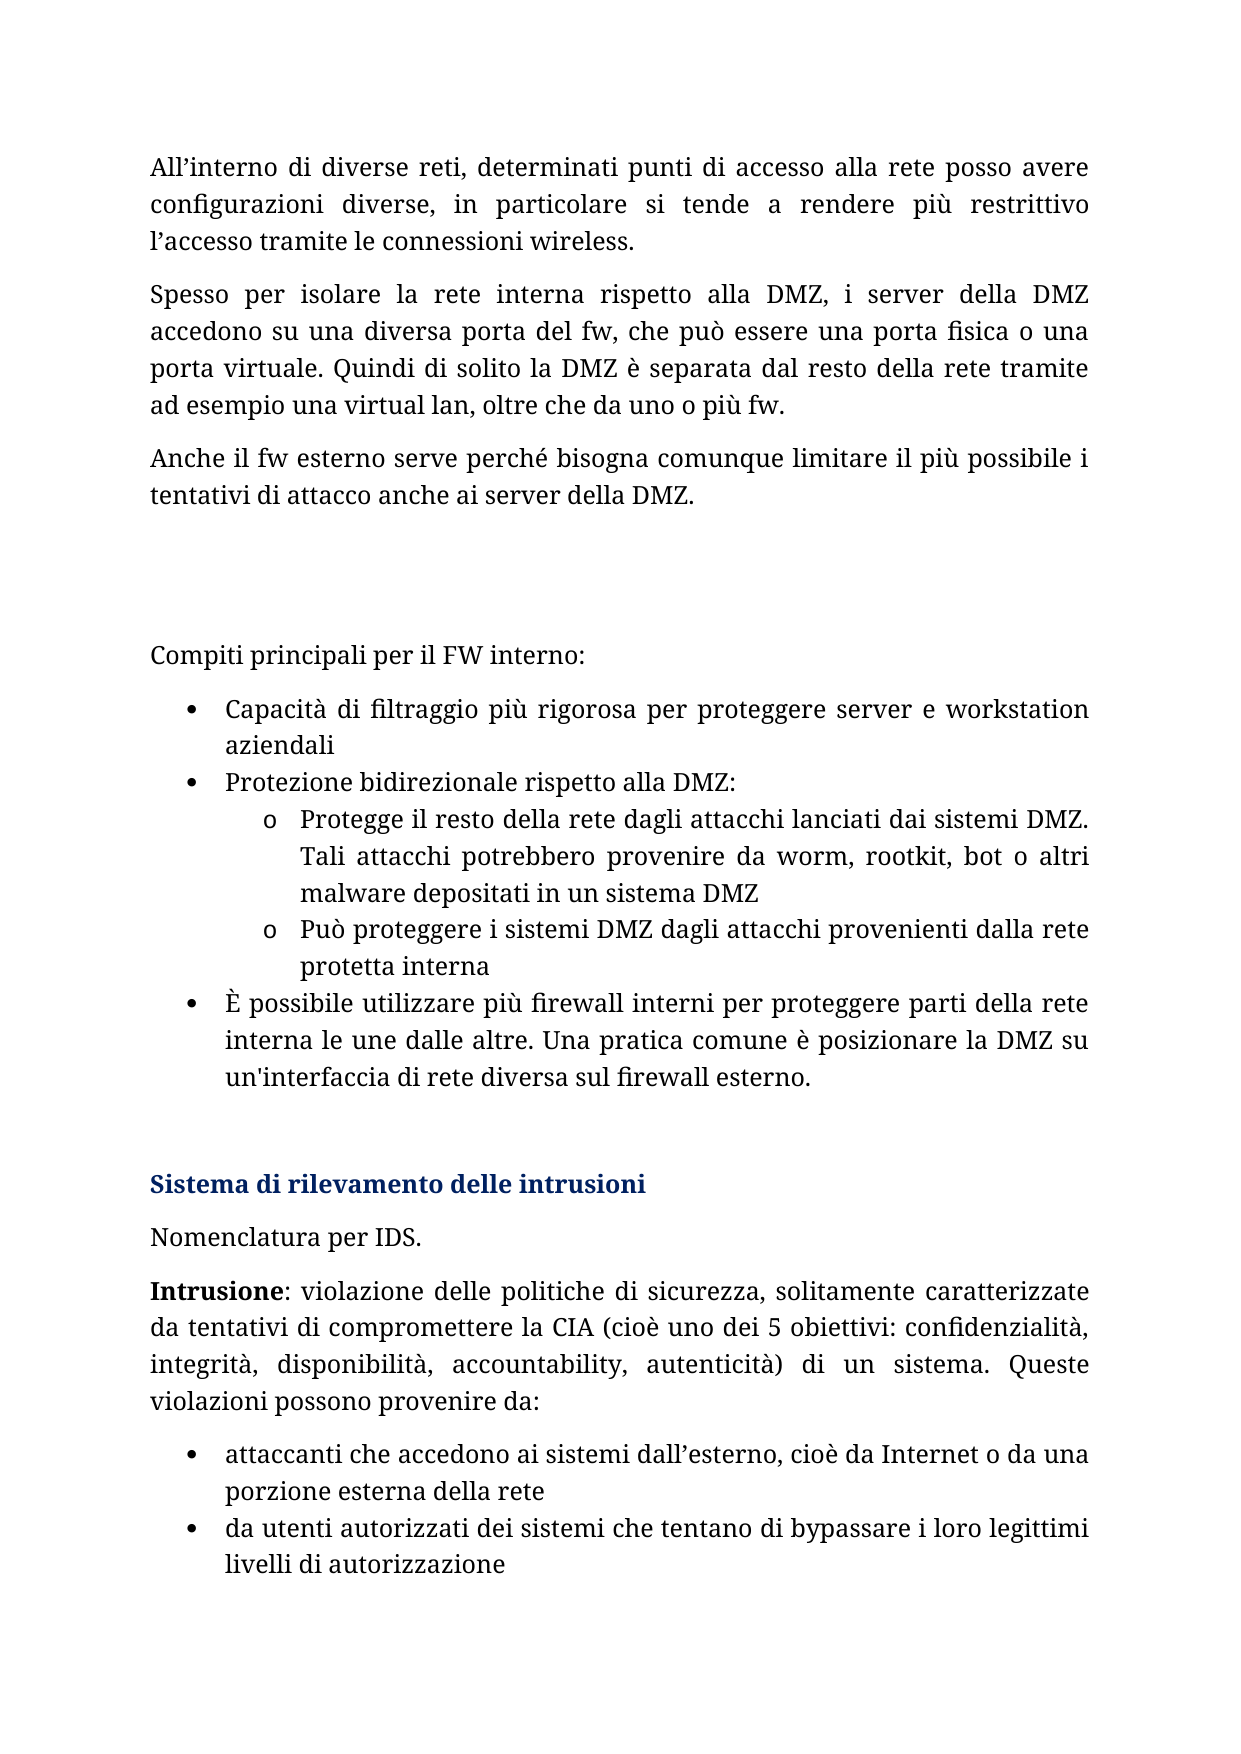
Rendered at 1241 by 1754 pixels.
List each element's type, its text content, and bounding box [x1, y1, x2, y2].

text Sistema di rilevamento delle intrusioni [150, 1166, 1090, 1200]
list Protegge il resto della rete dagli attacchi lanciati dai sistemi DMZ. Tali attacchi potrebbero provenire da worm, rootkit, bot o altri malware depositati in un sistema DMZ [262, 802, 1090, 909]
list Protezione bidirezionale rispetto alla DMZ: [187, 765, 1090, 799]
text Nomenclatura per IDS. [150, 1220, 1090, 1254]
text Compiti principali per il FW interno: [150, 638, 1090, 672]
list Può proteggere i sistemi DMZ dagli attacchi provenienti dalla rete protetta interna [262, 912, 1090, 983]
text All’interno di diverse reti, determinati punti di accesso alla rete posso avere configurazioni diverse, in particolare si tende a rendere più restrittivo l’accesso tramite le connessioni wireless. [150, 150, 1090, 258]
text Spesso per isolare la rete interna rispetto alla DMZ, i server della DMZ accedono su una diversa porta del fw, che può essere una porta fisica o una porta virtuale. Quindi di solito la DMZ è separata dal resto della rete tramite ad esempio una virtual lan, oltre che da uno o più fw. [150, 277, 1090, 421]
text Anche il fw esterno serve perché bisogna comunque limitare il più possibile i tentativi di attacco anche ai server della DMZ. [150, 441, 1090, 512]
text Intrusione: violazione delle politiche di sicurezza, solitamente caratterizzate da tentativi di compromettere la CIA (cioè uno dei 5 obiettivi: confidenzialità, integrità, disponibilità, accountability, autenticità) di un sistema. Queste violazioni possono provenire da: [150, 1273, 1090, 1417]
list Capacità di filtraggio più rigorosa per proteggere server e workstation aziendali [187, 691, 1090, 762]
list da utenti autorizzati dei sistemi che tentano di bypassare i loro legittimi livelli di autorizzazione [187, 1510, 1090, 1581]
list attaccanti che accedono ai sistemi dall’esterno, cioè da Internet o da una porzione esterna della rete [187, 1437, 1090, 1508]
list È possibile utilizzare più firewall interni per proteggere parti della rete interna le une dalle altre. Una pratica comune è posizionare la DMZ su un'interfaccia di rete diversa sul firewall esterno. [187, 986, 1090, 1093]
